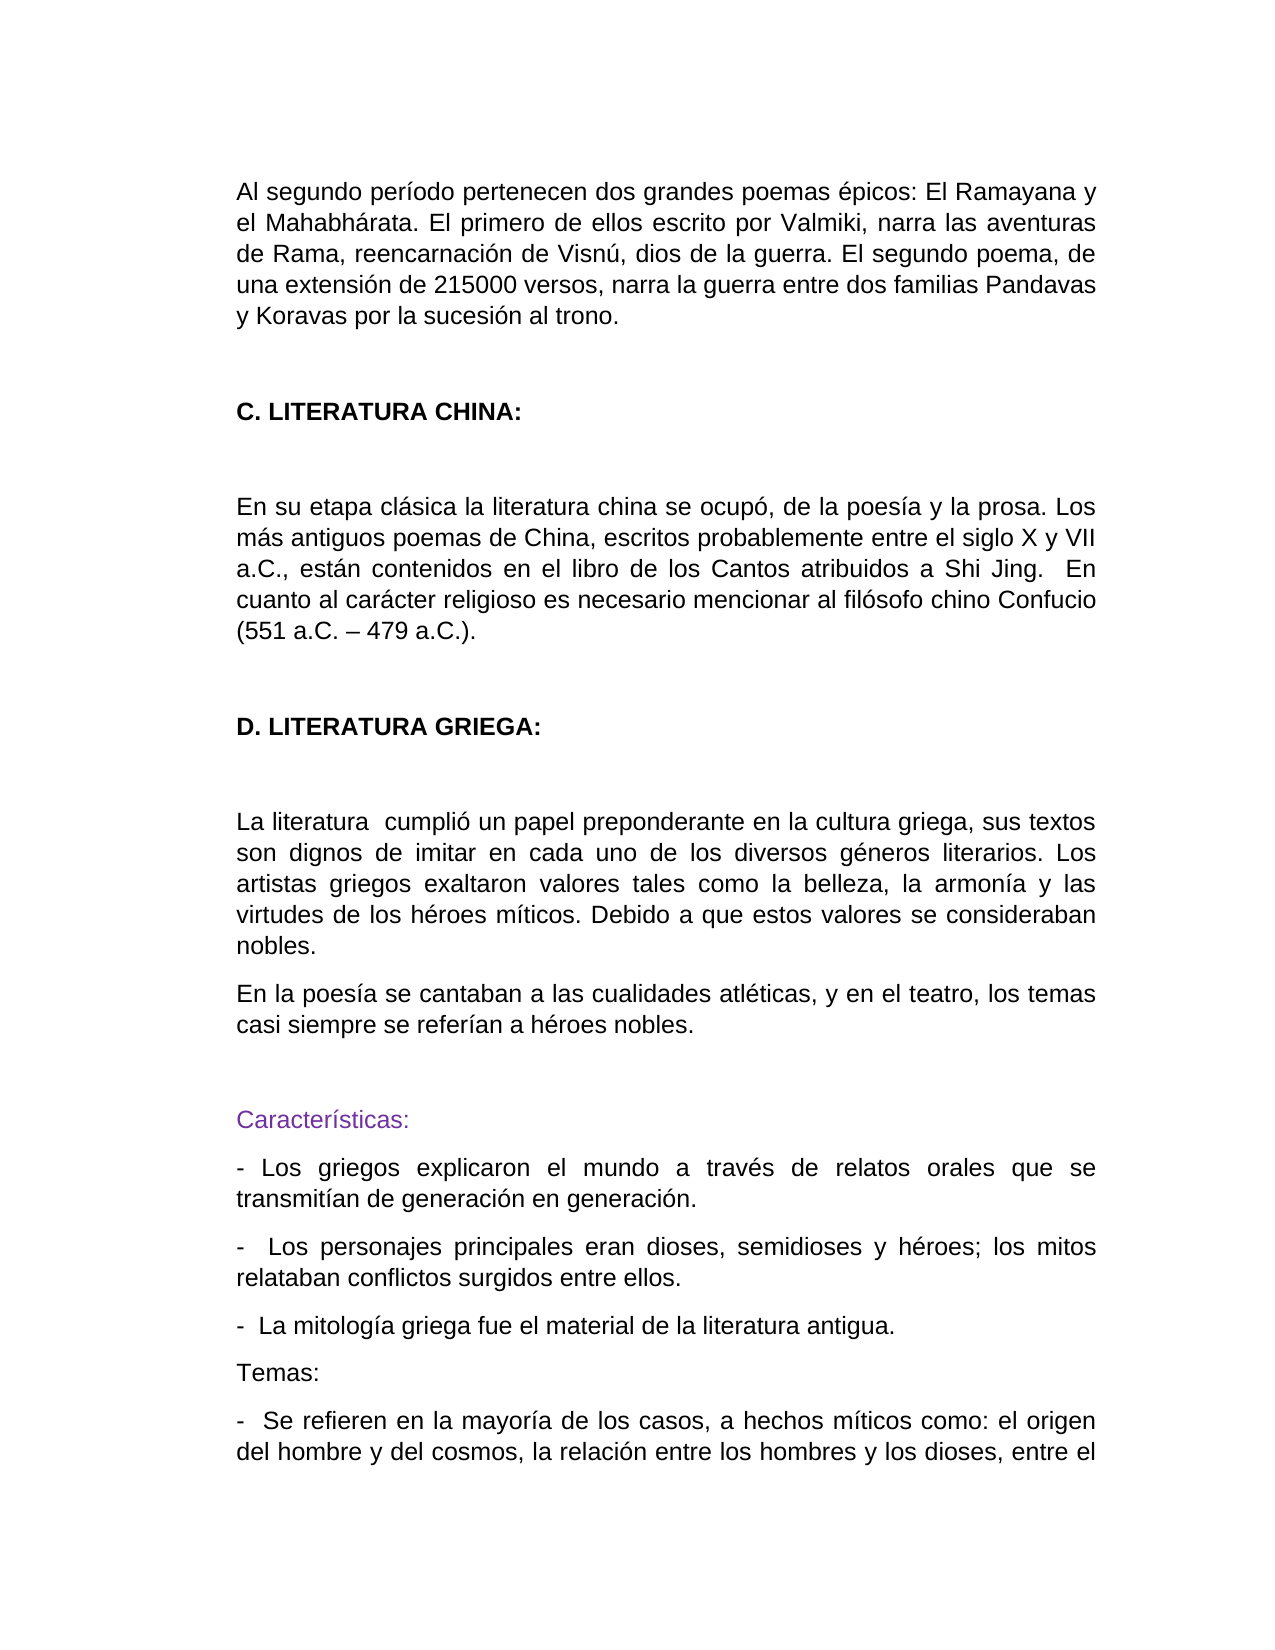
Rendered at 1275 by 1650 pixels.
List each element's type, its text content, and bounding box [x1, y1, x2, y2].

text En la poesía se cantaban a las cualidades atléticas, y en el teatro, los temas casi siempre se referían a héroes nobles. [236, 979, 1098, 1039]
text En su etapa clásica la literatura china se ocupó, de la poesía y la prosa. Los más antiguos poemas de China, escritos probablemente entre el siglo X y VII a.C., están contenidos en el libro de los Cantos atribuidos a Shi Jing. En cuanto al carácter religioso es necesario mencionar al filósofo chino Confucio (551 a.C. – 479 a.C.). [236, 492, 1098, 645]
text C. LITERATURA CHINA: [236, 397, 1098, 426]
text Características: [236, 1106, 1098, 1134]
text - Los personajes principales eran dioses, semidioses y héroes; los mitos relataban conflictos surgidos entre ellos. [236, 1232, 1098, 1292]
text Temas: [236, 1358, 1098, 1387]
text - Los griegos explicaron el mundo a través de relatos orales que se transmitían de generación en generación. [236, 1153, 1098, 1213]
text D. LITERATURA GRIEGA: [236, 712, 1098, 741]
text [236, 1406, 1098, 1466]
text La literatura cumplió un papel preponderante en la cultura griega, sus textos son dignos de imitar en cada uno de los diversos géneros literarios. Los artistas griegos exaltaron valores tales como la belleza, la armonía y las virtudes de los héroes míticos. Debido a que estos valores se consideraban nobles. [236, 807, 1098, 960]
text Al segundo período pertenecen dos grandes poemas épicos: El Ramayana y el Mahabhárata. El primero de ellos escrito por Valmiki, narra las aventuras de Rama, reencarnación de Visnú, dios de la guerra. El segundo poema, de una extensión de 215000 versos, narra la guerra entre dos familias Pandavas y Koravas por la sucesión al trono. [236, 177, 1098, 330]
text - La mitología griega fue el material de la literatura antigua. [236, 1311, 1098, 1339]
